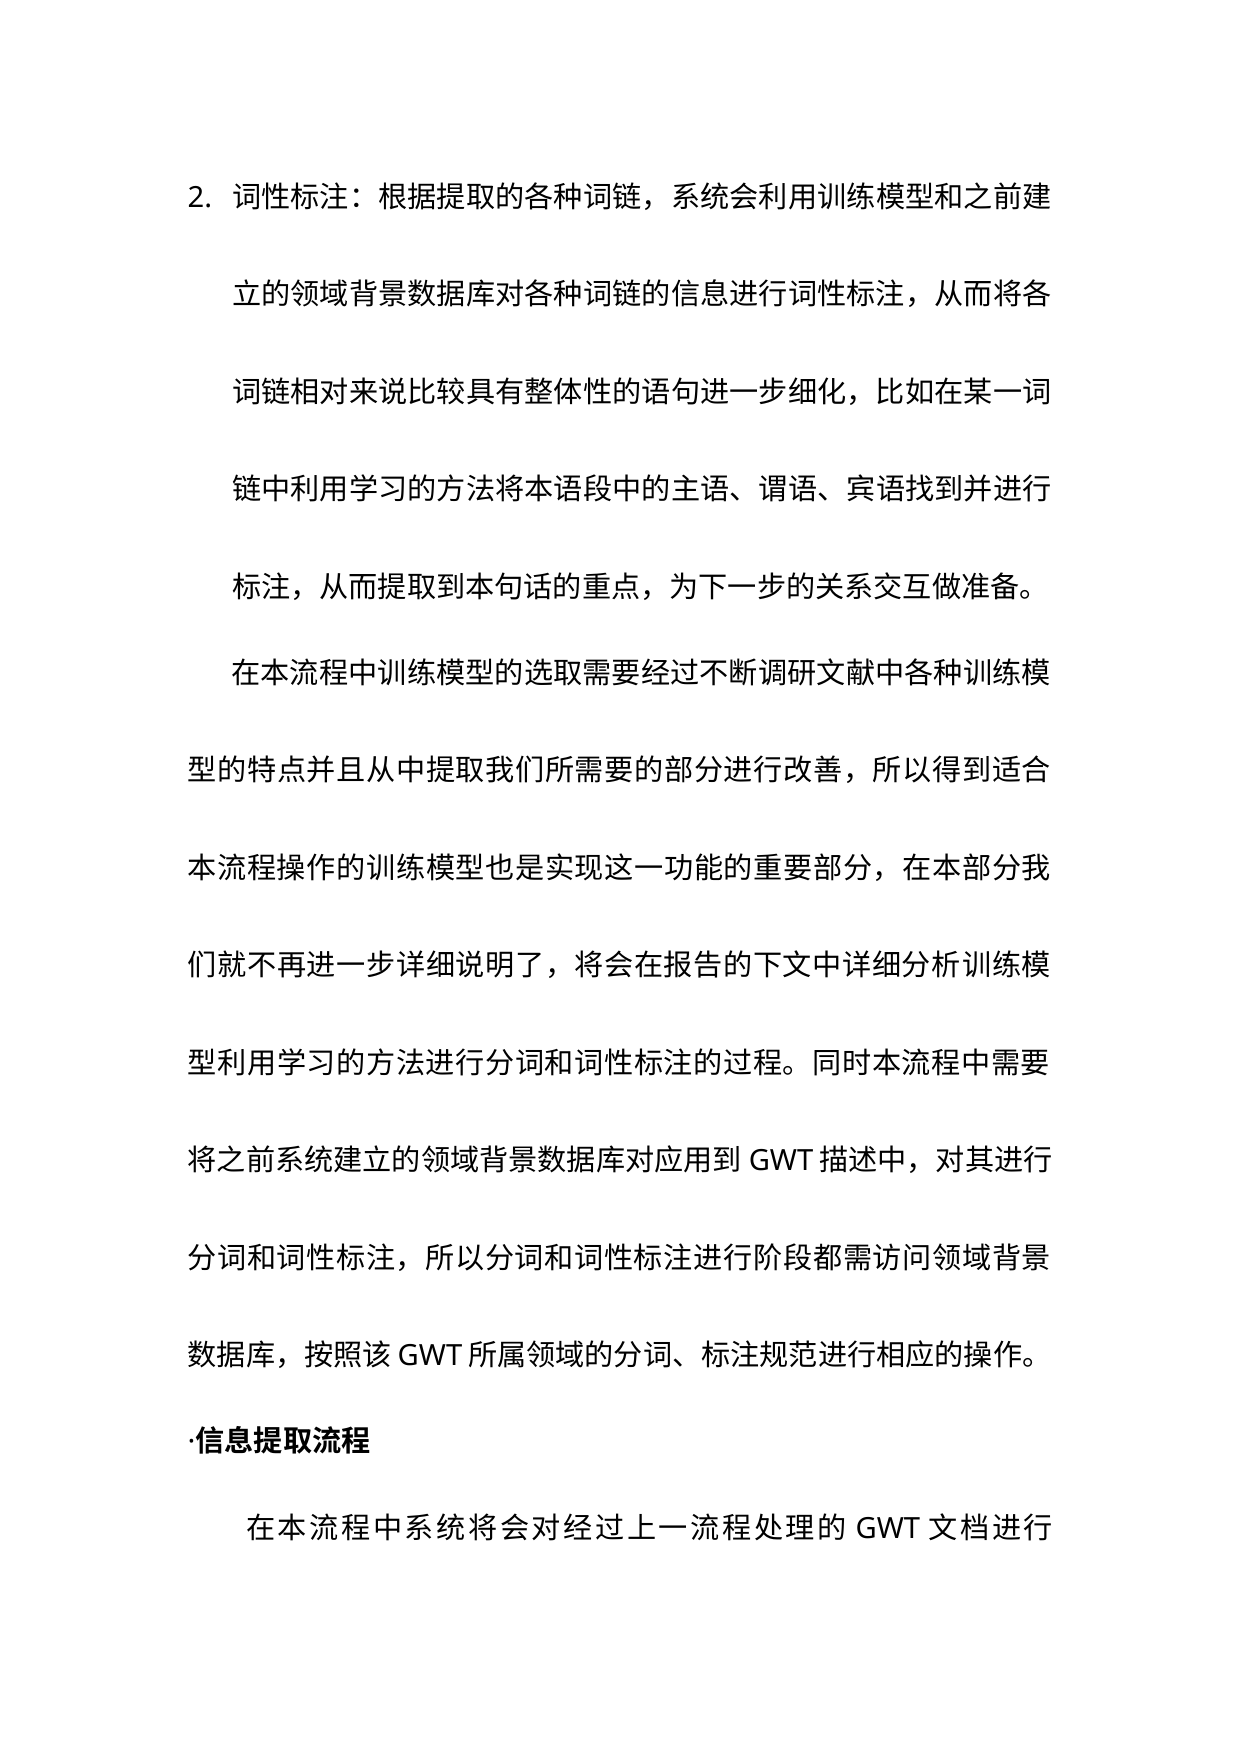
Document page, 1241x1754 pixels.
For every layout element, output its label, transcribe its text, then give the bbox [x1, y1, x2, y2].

text 在本流程中训练模型的选取需要经过不断调研文献中各种训练模型的特点并且从中提取我们所需要的部分进行改善，所以得到适合本流程操作的训练模型也是实现这一功能的重要部分，在本部分我们就不再进一步详细说明了，将会在报告的下文中详细分析训练模型利用学习的方法进行分词和词性标注的过程。同时本流程中需要将之前系统建立的领域背景数据库对应用到GWT描述中，对其进行分词和词性标注，所以分词和词性标注进行阶段都需访问领域背景数据库，按照该GWT所属领域的分词、标注规范进行相应的操作。 [187, 638, 1053, 1386]
text 在本流程中系统将会对经过上一流程处理的GWT文档进行RUCM信息的提取。该信息提取流程主要分为三个并行部分：基本信息提取、关系信息提取、事件流信息提取。 [187, 1493, 1053, 1558]
list 词性标注：根据提取的各种词链，系统会利用训练模型和之前建立的领域背景数据库对各种词链的信息进行词性标注，从而将各词链相对来说比较具有整体性的语句进一步细化，比如在某一词链中利用学习的方法将本语段中的主语、谓语、宾语找到并进行标注，从而提取到本句话的重点，为下一步的关系交互做准备。 [187, 162, 1053, 617]
text ·信息提取流程 [187, 1407, 1053, 1472]
